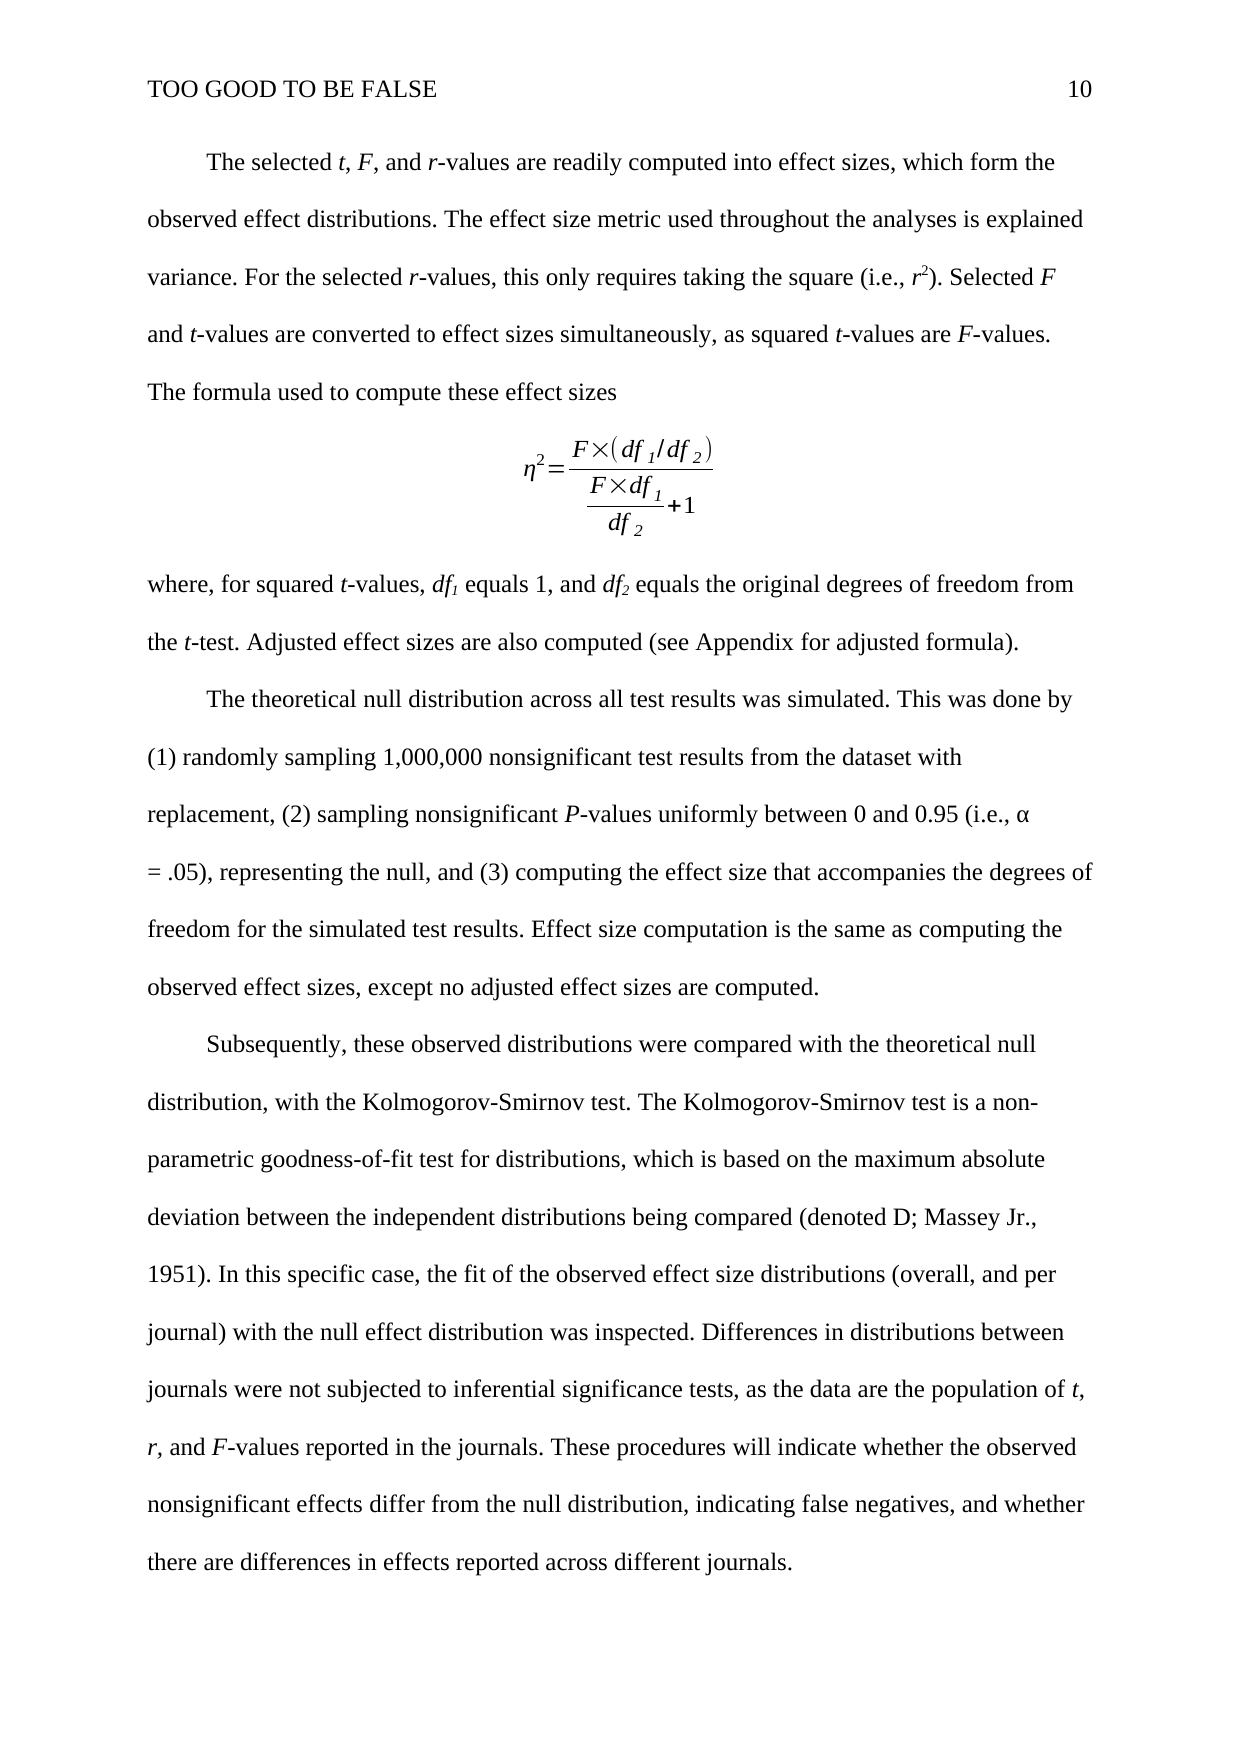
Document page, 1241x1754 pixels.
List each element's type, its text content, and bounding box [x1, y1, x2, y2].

text The selected t, F, and r-values are readily computed into effect sizes, which form the observed effect distributions. The effect size metric used throughout the analyses is explained variance. For the selected r-values, this only requires taking the square (i.e., r2). Selected F and t-values are converted to effect sizes simultaneously, as squared t-values are F-values. The formula used to compute these effect sizes [147, 147, 1093, 406]
text The theoretical null distribution across all test results was simulated. This was done by (1) randomly sampling 1,000,000 nonsignificant test results from the dataset with replacement, (2) sampling nonsignificant P-values uniformly between 0 and 0.95 (i.e., α = .05), representing the null, and (3) computing the effect size that accompanies the degrees of freedom for the simulated test results. Effect size computation is the same as computing the observed effect sizes, except no adjusted effect sizes are computed. [147, 684, 1093, 1001]
text Subsequently, these observed distributions were compared with the theoretical null distribution, with the Kolmogorov-Smirnov test. The Kolmogorov-Smirnov test is a non-parametric goodness-of-fit test for distributions, which is based on the maximum absolute deviation between the independent distributions being compared (denoted D; Massey Jr., 1951). In this specific case, the fit of the observed effect size distributions (overall, and per journal) with the null effect distribution was inspected. Differences in distributions between journals were not subjected to inferential significance tests, as the data are the population of t, r, and F-values reported in the journals. These procedures will indicate whether the observed nonsignificant effects differ from the null distribution, indicating false negatives, and whether there are differences in effects reported across different journals. [147, 1029, 1093, 1576]
text where, for squared t-values, df1 equals 1, and df2 equals the original degrees of freedom from the t-test. Adjusted effect sizes are also computed (see Appendix for adjusted formula). [147, 569, 1093, 656]
